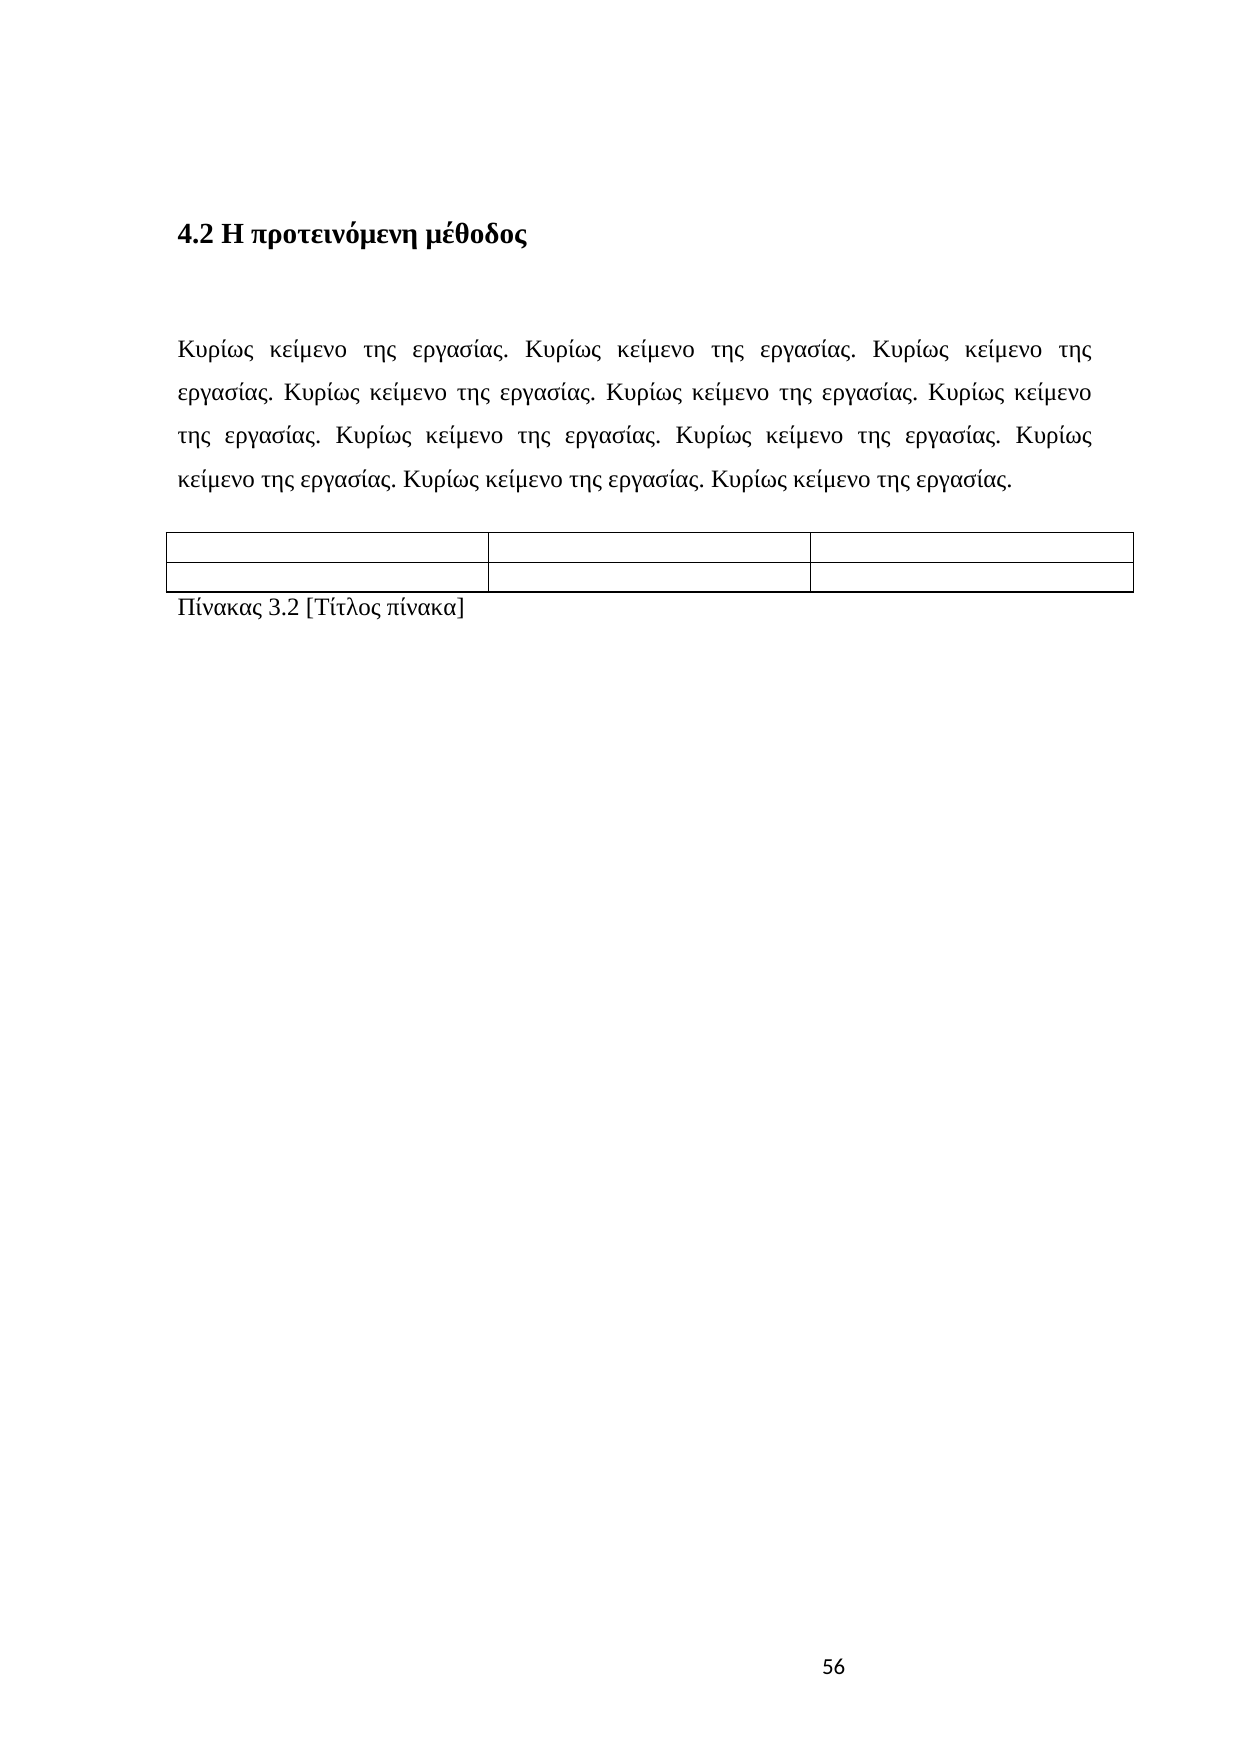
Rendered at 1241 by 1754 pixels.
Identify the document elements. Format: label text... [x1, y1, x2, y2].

table_header [489, 533, 810, 562]
table_cell [489, 563, 810, 591]
table_header [167, 533, 488, 562]
text Κυρίως κείμενο της εργασίας. Κυρίως κείμενο της εργασίας. Κυρίως κείμενο της εργασίας. Κυρίως κείμενο της εργασίας. Κυρίως κείμενο της εργασίας. Κυρίως κείμενο της εργασίας. Κυρίως κείμενο της εργασίας. Κυρίως κείμενο της εργασίας. Κυρίως κείμενο της εργασίας. Κυρίως κείμενο της εργασίας. Κυρίως κείμενο της εργασίας. [177, 334, 1093, 492]
text Πίνακας 3.2 [Τίτλος πίνακα] [177, 593, 1093, 621]
subtitle 4.2 Η προτεινόμενη μέθοδος [177, 216, 1093, 249]
table_cell [167, 563, 488, 591]
table_cell [811, 563, 1133, 591]
table_header [811, 533, 1133, 562]
